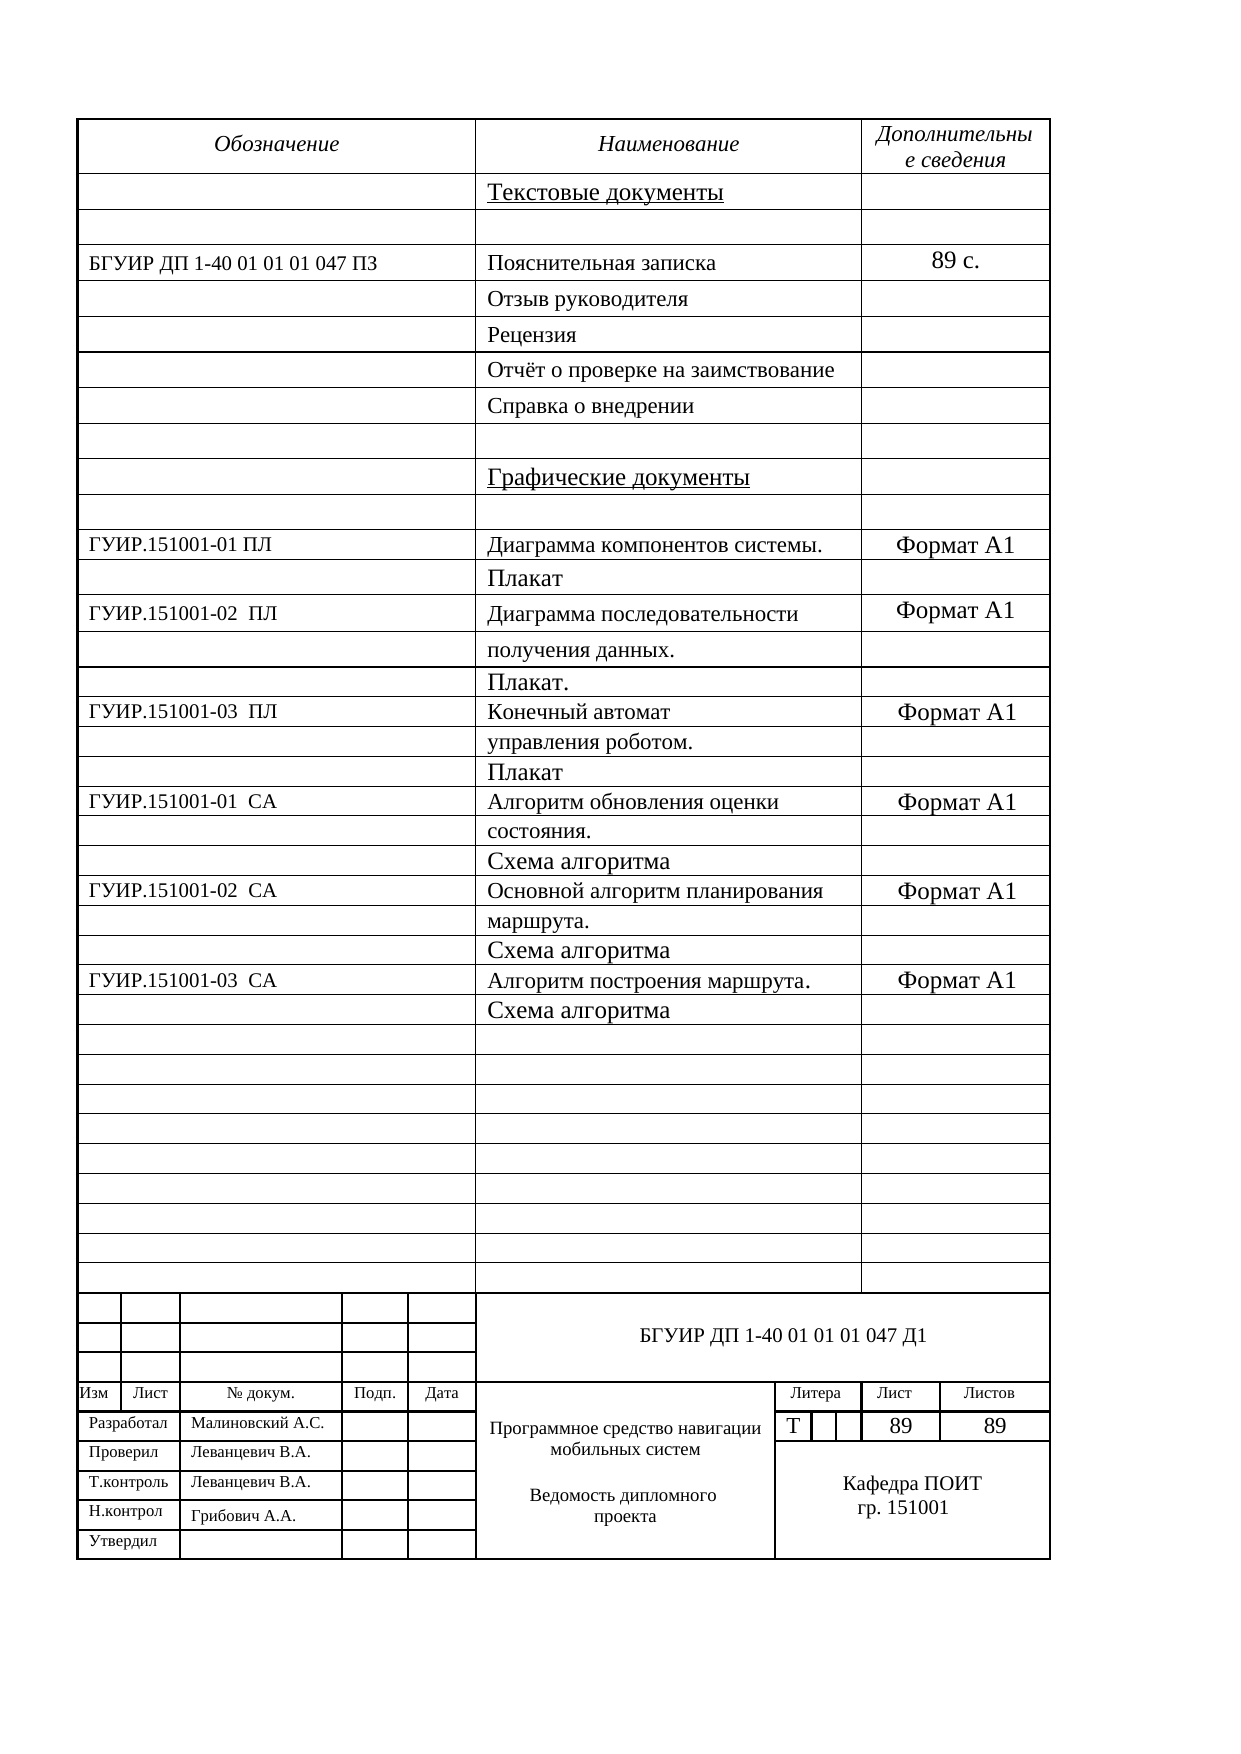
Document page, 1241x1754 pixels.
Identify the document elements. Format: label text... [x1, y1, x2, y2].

table_cell получения данных. [476, 632, 861, 666]
table_cell [79, 174, 475, 208]
table_cell [79, 1055, 475, 1083]
table_cell Утвердил [79, 1531, 179, 1558]
table_cell [862, 281, 1049, 316]
table_cell [409, 1501, 475, 1529]
table_cell управления роботом. [476, 727, 861, 756]
table_cell [862, 1234, 1049, 1262]
table_cell [343, 1472, 407, 1499]
table_cell [79, 1324, 120, 1351]
table_cell Текстовые документы [476, 174, 861, 208]
table_cell Проверил [79, 1442, 179, 1469]
table_cell Алгоритм обновления оценки [476, 787, 861, 815]
table_cell Лист [863, 1383, 939, 1410]
table_cell [862, 1263, 1049, 1292]
table_cell [862, 846, 1049, 875]
table_cell Кафедра ПОИТ гр. 151001 [776, 1442, 1049, 1558]
table_cell Леванцевич В.А. [181, 1442, 341, 1469]
table_cell [181, 1531, 341, 1558]
table_cell [409, 1531, 475, 1558]
table_cell БГУИР ДП 1-40 01 01 01 047 ПЗ [79, 245, 475, 280]
table_cell [79, 353, 475, 387]
table_cell [862, 995, 1049, 1024]
table_cell [476, 1055, 861, 1083]
table_cell [79, 1114, 475, 1143]
table_cell [79, 995, 475, 1024]
table_cell [862, 1144, 1049, 1173]
table_cell Схема алгоритма [476, 846, 861, 875]
table_cell [79, 906, 475, 934]
table_cell Алгоритм построения маршрута. [476, 965, 861, 994]
table_cell [409, 1472, 475, 1499]
table_cell [79, 1144, 475, 1173]
table_cell [862, 936, 1049, 964]
table_cell [343, 1324, 407, 1351]
table_cell [862, 1085, 1049, 1113]
table_cell Конечный автомат [476, 697, 861, 726]
table_cell [343, 1531, 407, 1558]
table_cell [409, 1353, 475, 1381]
table_cell [79, 424, 475, 458]
table_cell Плакат. [476, 668, 861, 696]
table_cell 89 [941, 1413, 1049, 1440]
table_cell [79, 388, 475, 422]
table_cell Формат А1 [862, 595, 1049, 631]
table_cell [79, 816, 475, 845]
table_cell 89 [863, 1413, 939, 1440]
table_cell [79, 727, 475, 756]
table_cell ГУИР.151001-02 ПЛ [79, 595, 475, 631]
table_cell [409, 1442, 475, 1469]
table_cell Формат А1 [862, 787, 1049, 815]
table_cell Формат А1 [862, 697, 1049, 726]
table_cell Формат А1 [862, 876, 1049, 905]
table_cell маршрута. [476, 906, 861, 934]
table_cell [476, 424, 861, 458]
table_cell Малиновский А.С. [181, 1413, 341, 1440]
table_cell [79, 1234, 475, 1262]
table_cell Разработал [79, 1413, 179, 1440]
table_cell Формат А1 [862, 965, 1049, 994]
table_cell [343, 1413, 407, 1440]
table_header Наименование [476, 120, 861, 173]
table_cell Графические документы [476, 459, 861, 493]
table_cell [862, 495, 1049, 529]
table_cell [409, 1294, 475, 1322]
table_cell [476, 1263, 861, 1292]
table_cell [476, 1204, 861, 1232]
table_cell [862, 388, 1049, 422]
table_cell [862, 632, 1049, 666]
table_cell Справка о внедрении [476, 388, 861, 422]
table_cell Леванцевич В.А. [181, 1472, 341, 1499]
table_cell Рецензия [476, 317, 861, 351]
table_cell Литера [776, 1383, 860, 1410]
table_cell Пояснительная записка [476, 245, 861, 280]
table_cell [476, 1174, 861, 1203]
table_cell [862, 1204, 1049, 1232]
table_cell [862, 727, 1049, 756]
table_header Обозначение [79, 120, 475, 173]
table_cell [79, 668, 475, 696]
table_cell [837, 1413, 860, 1440]
table_cell [862, 1114, 1049, 1143]
table_cell [79, 1294, 120, 1322]
table_cell [862, 353, 1049, 387]
table_cell Основной алгоритм планирования [476, 876, 861, 905]
table_cell Лист [122, 1383, 179, 1410]
table_cell Плакат [476, 560, 861, 594]
table_cell [476, 1114, 861, 1143]
table_cell [122, 1353, 179, 1381]
table_cell [862, 317, 1049, 351]
table_cell 89 с. [862, 245, 1049, 280]
table_cell [476, 1025, 861, 1054]
table_cell Диаграмма компонентов системы. [476, 530, 861, 559]
table_cell [79, 495, 475, 529]
table_cell [79, 936, 475, 964]
table_header Дополнительные сведения [862, 120, 1049, 173]
table_cell [409, 1413, 475, 1440]
table_cell [79, 1025, 475, 1054]
table_cell [79, 846, 475, 875]
table_cell [476, 210, 861, 244]
table_cell [862, 174, 1049, 208]
table_cell [122, 1324, 179, 1351]
table_cell [79, 1085, 475, 1113]
table_cell [343, 1294, 407, 1322]
table_cell [79, 281, 475, 316]
table_cell № докум. [181, 1383, 341, 1410]
table_cell [862, 1055, 1049, 1083]
table_cell [79, 560, 475, 594]
table_cell ГУИР.151001-01 ПЛ [79, 530, 475, 559]
table_cell [476, 495, 861, 529]
table_cell ГУИР.151001-03 ПЛ [79, 697, 475, 726]
table_cell Т [776, 1413, 810, 1440]
table_cell Программное средство навигации мобильных систем Ведомость дипломного проекта [477, 1383, 774, 1558]
table_cell [476, 1085, 861, 1113]
table_cell [862, 560, 1049, 594]
table_cell [476, 1234, 861, 1262]
table_cell [862, 210, 1049, 244]
table_cell [79, 632, 475, 666]
table_cell Т.контроль [79, 1472, 179, 1499]
table_cell [181, 1294, 341, 1322]
table_cell ГУИР.151001-03 СА [79, 965, 475, 994]
table_cell Н.контрол [79, 1501, 179, 1529]
table_cell [862, 1174, 1049, 1203]
table_cell [862, 424, 1049, 458]
table_cell Схема алгоритма [476, 995, 861, 1024]
table_cell [79, 1353, 120, 1381]
table_cell [181, 1324, 341, 1351]
table_cell ГУИР.151001-01 СА [79, 787, 475, 815]
table_cell состояния. [476, 816, 861, 845]
table_cell Дата [409, 1383, 475, 1410]
table_cell БГУИР ДП 1-40 01 01 01 047 Д1 [477, 1294, 1049, 1381]
table_cell [862, 668, 1049, 696]
table_cell [343, 1501, 407, 1529]
table_cell [862, 757, 1049, 786]
table_cell Отчёт о проверке на заимствование [476, 353, 861, 387]
table_cell [343, 1442, 407, 1469]
table_cell [122, 1294, 179, 1322]
table_cell [813, 1413, 835, 1440]
table_cell [79, 459, 475, 493]
table_cell [181, 1353, 341, 1381]
table_cell [862, 1025, 1049, 1054]
table_cell [343, 1353, 407, 1381]
table_cell [862, 459, 1049, 493]
table_cell Подп. [343, 1383, 407, 1410]
table_cell Отзыв руководителя [476, 281, 861, 316]
table_cell [79, 757, 475, 786]
table_cell [79, 1263, 475, 1292]
table_cell [79, 210, 475, 244]
table_cell Формат А1 [862, 530, 1049, 559]
table_cell [79, 1204, 475, 1232]
table_cell [862, 816, 1049, 845]
table_cell [409, 1324, 475, 1351]
table_cell ГУИР.151001-02 СА [79, 876, 475, 905]
table_cell Изм [79, 1383, 120, 1410]
table_cell [862, 906, 1049, 934]
table_cell Диаграмма последовательности [476, 595, 861, 631]
table_cell Схема алгоритма [476, 936, 861, 964]
table_cell Грибович А.А. [181, 1501, 341, 1529]
table_cell Листов [941, 1383, 1049, 1410]
table_cell Плакат [476, 757, 861, 786]
table_cell [79, 1174, 475, 1203]
table_cell [79, 317, 475, 351]
table_cell [476, 1144, 861, 1173]
